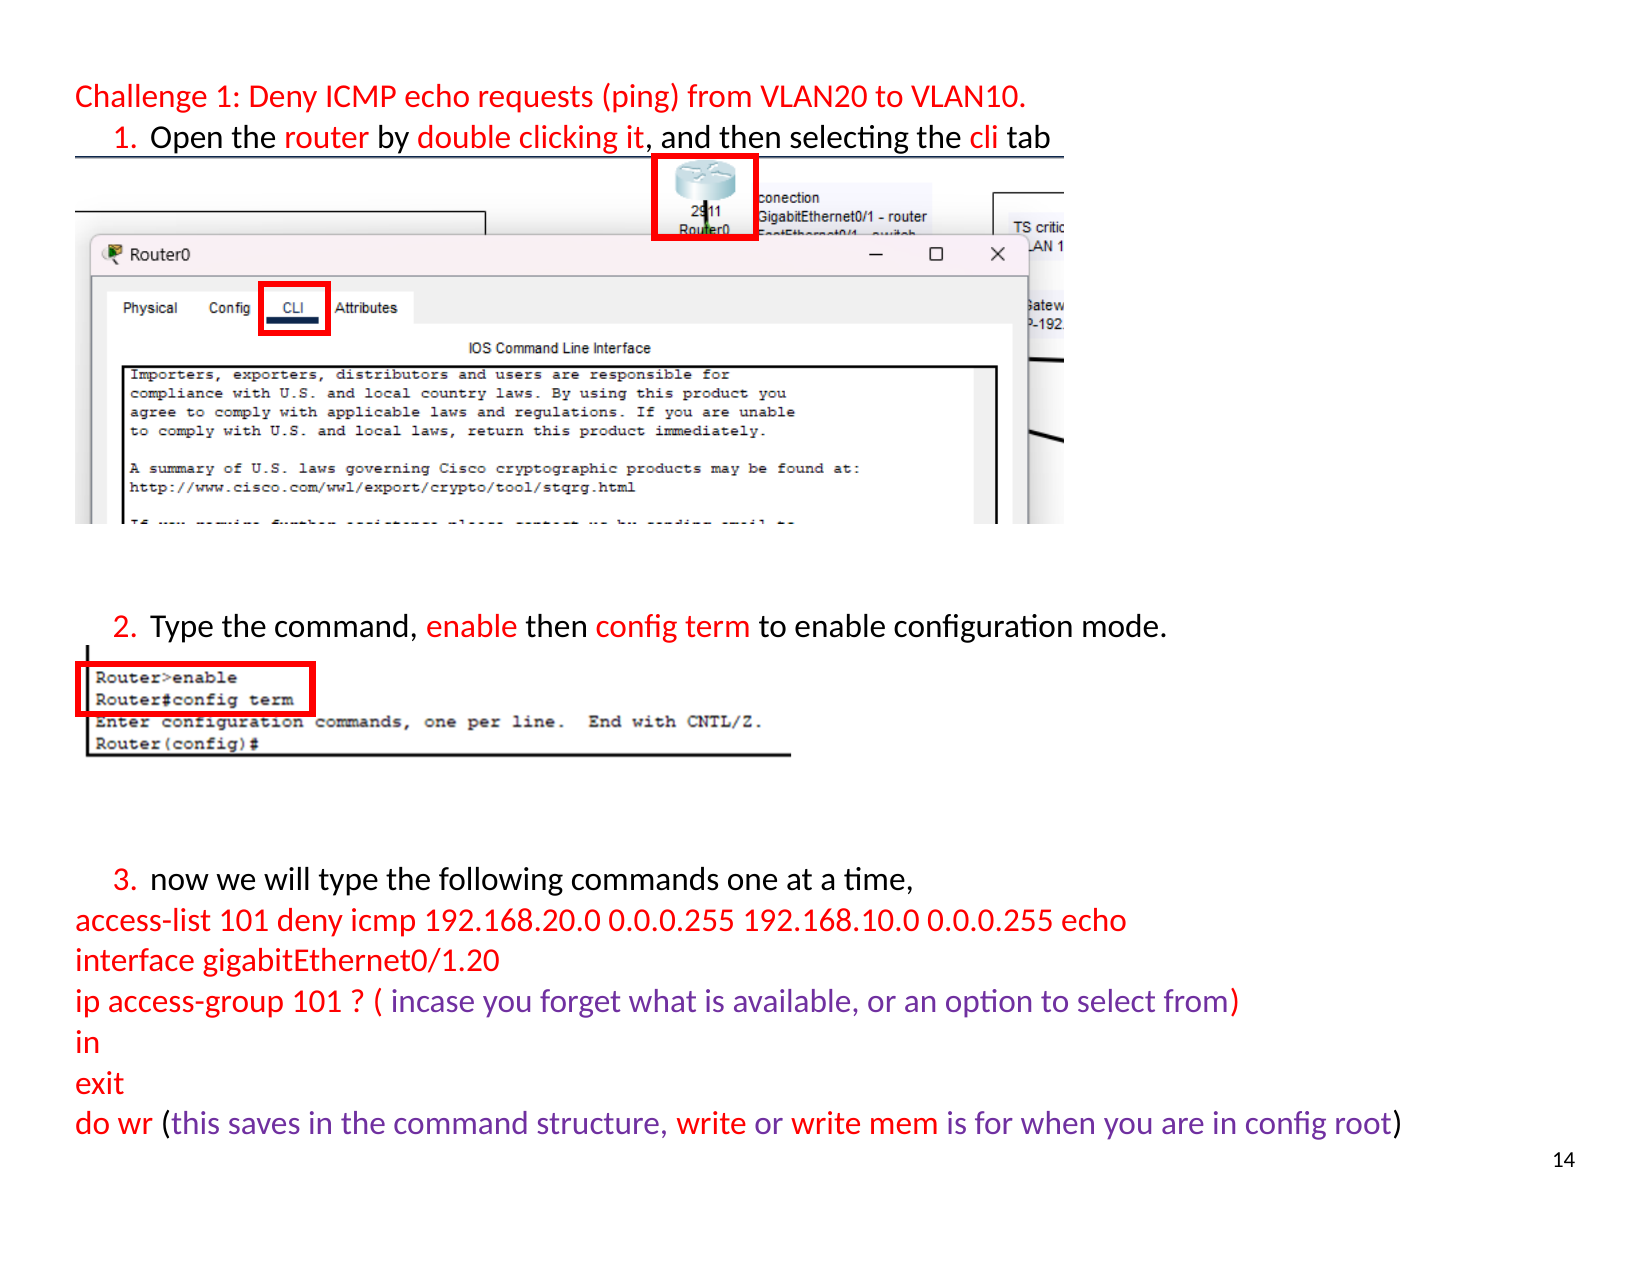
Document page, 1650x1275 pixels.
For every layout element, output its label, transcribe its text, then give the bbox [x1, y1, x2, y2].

text in [75, 1021, 1575, 1062]
text Challenge 1: Deny ICMP echo requests (ping) from VLAN20 to VLAN10. [75, 75, 1575, 116]
picture [658, 159, 753, 234]
text interface gigabitEthernet0/1.20 [75, 939, 1575, 980]
list now we will type the following commands one at a time, [112, 858, 1575, 899]
list Type the command, enable then config term to enable configuration mode. [112, 604, 1575, 645]
text access-list 101 deny icmp 192.168.20.0 0.0.0.255 192.168.10.0 0.0.0.255 echo [75, 899, 1575, 939]
text do wr (this saves in the command structure, write or write mem is for when you are in config root) [75, 1102, 1575, 1143]
list Open the router by double clicking it, and then selecting the cli tab [112, 116, 1575, 156]
picture [75, 156, 1064, 524]
text ip access-group 101 ? ( incase you forget what is available, or an option to select from) [75, 980, 1575, 1021]
picture [81, 667, 309, 711]
text exit [75, 1062, 1575, 1102]
picture [75, 645, 792, 818]
